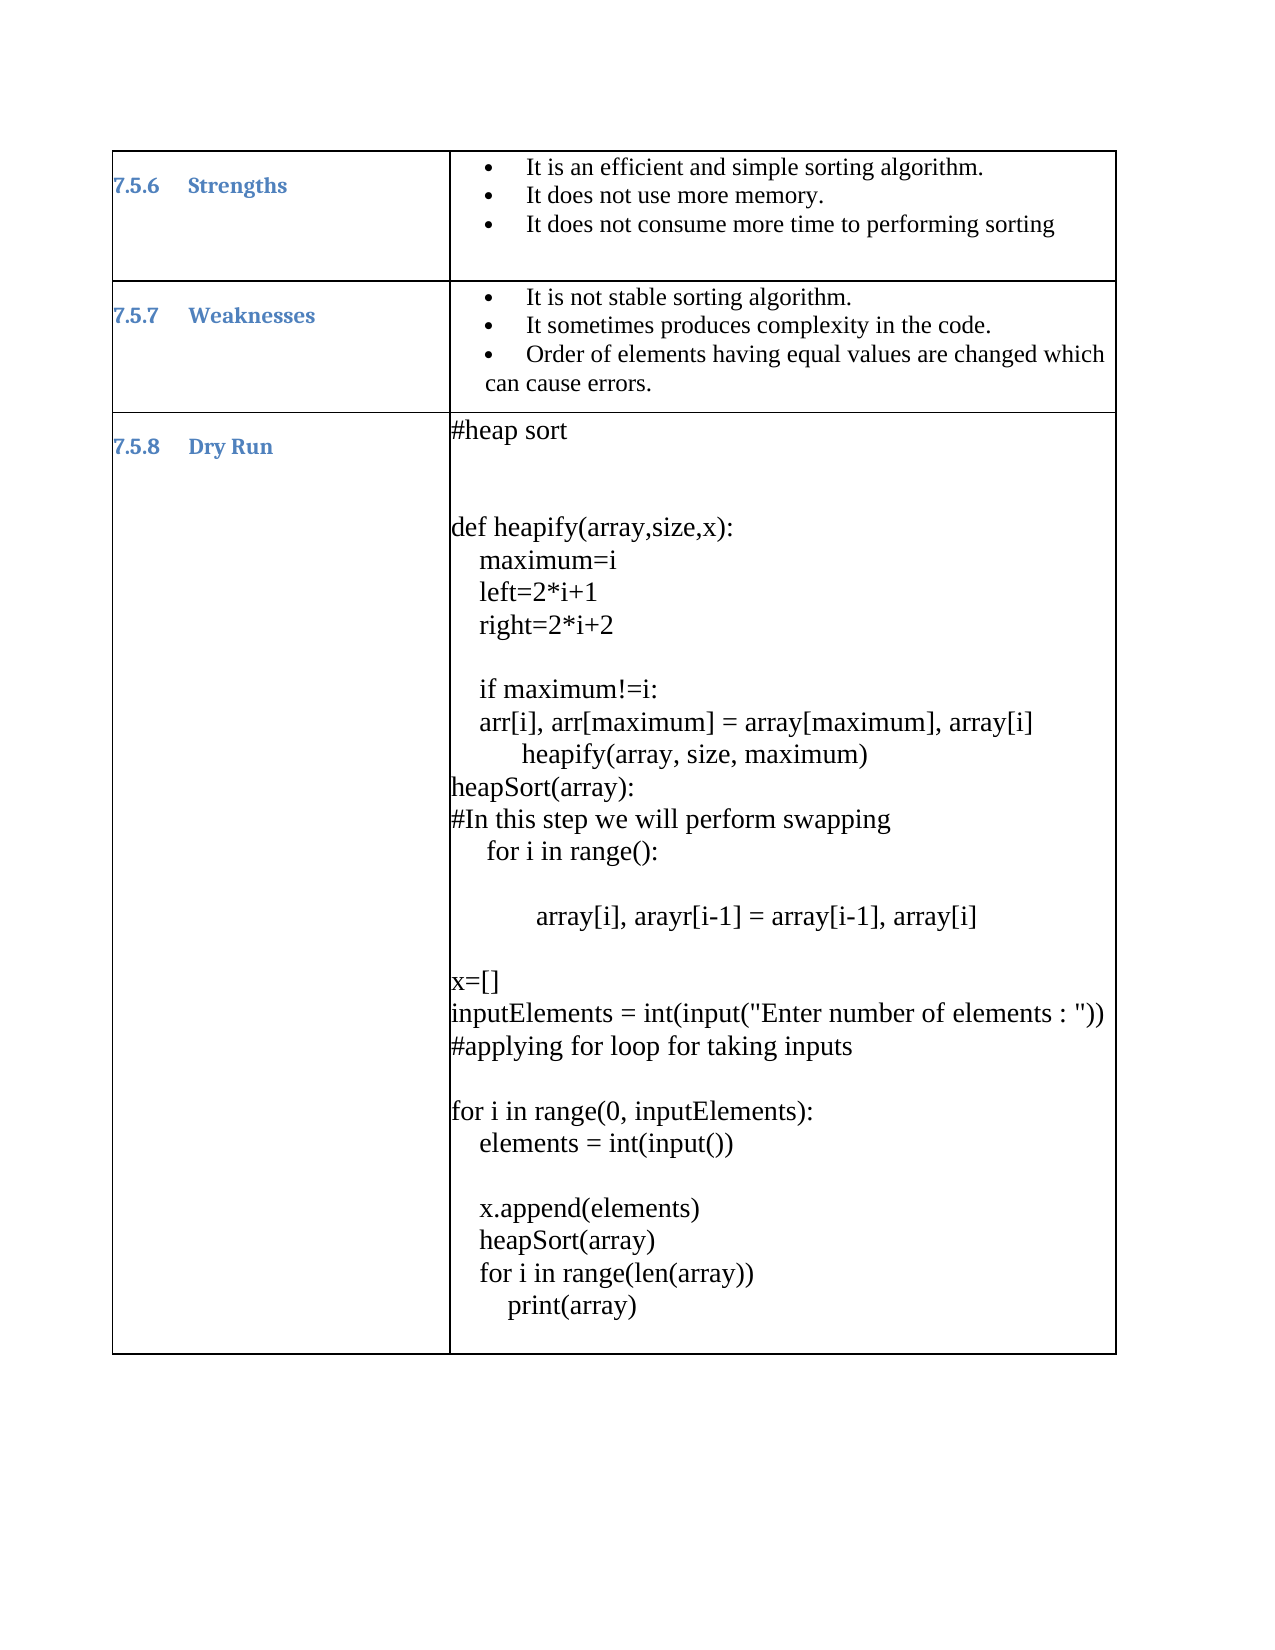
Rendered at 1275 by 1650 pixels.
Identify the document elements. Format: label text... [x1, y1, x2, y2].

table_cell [451, 413, 1115, 1353]
table_cell Weaknesses [113, 282, 449, 412]
table_header It is an efficient and simple sorting algorithm. It does not use more memory. It does not consume more time to performing sorting [451, 152, 1115, 280]
table_cell It is not stable sorting algorithm. It sometimes produces complexity in the code. Order of elements having equal values are changed which can cause errors. [451, 282, 1115, 412]
table_cell Dry Run [113, 413, 449, 1353]
table_header Strengths [113, 152, 449, 280]
